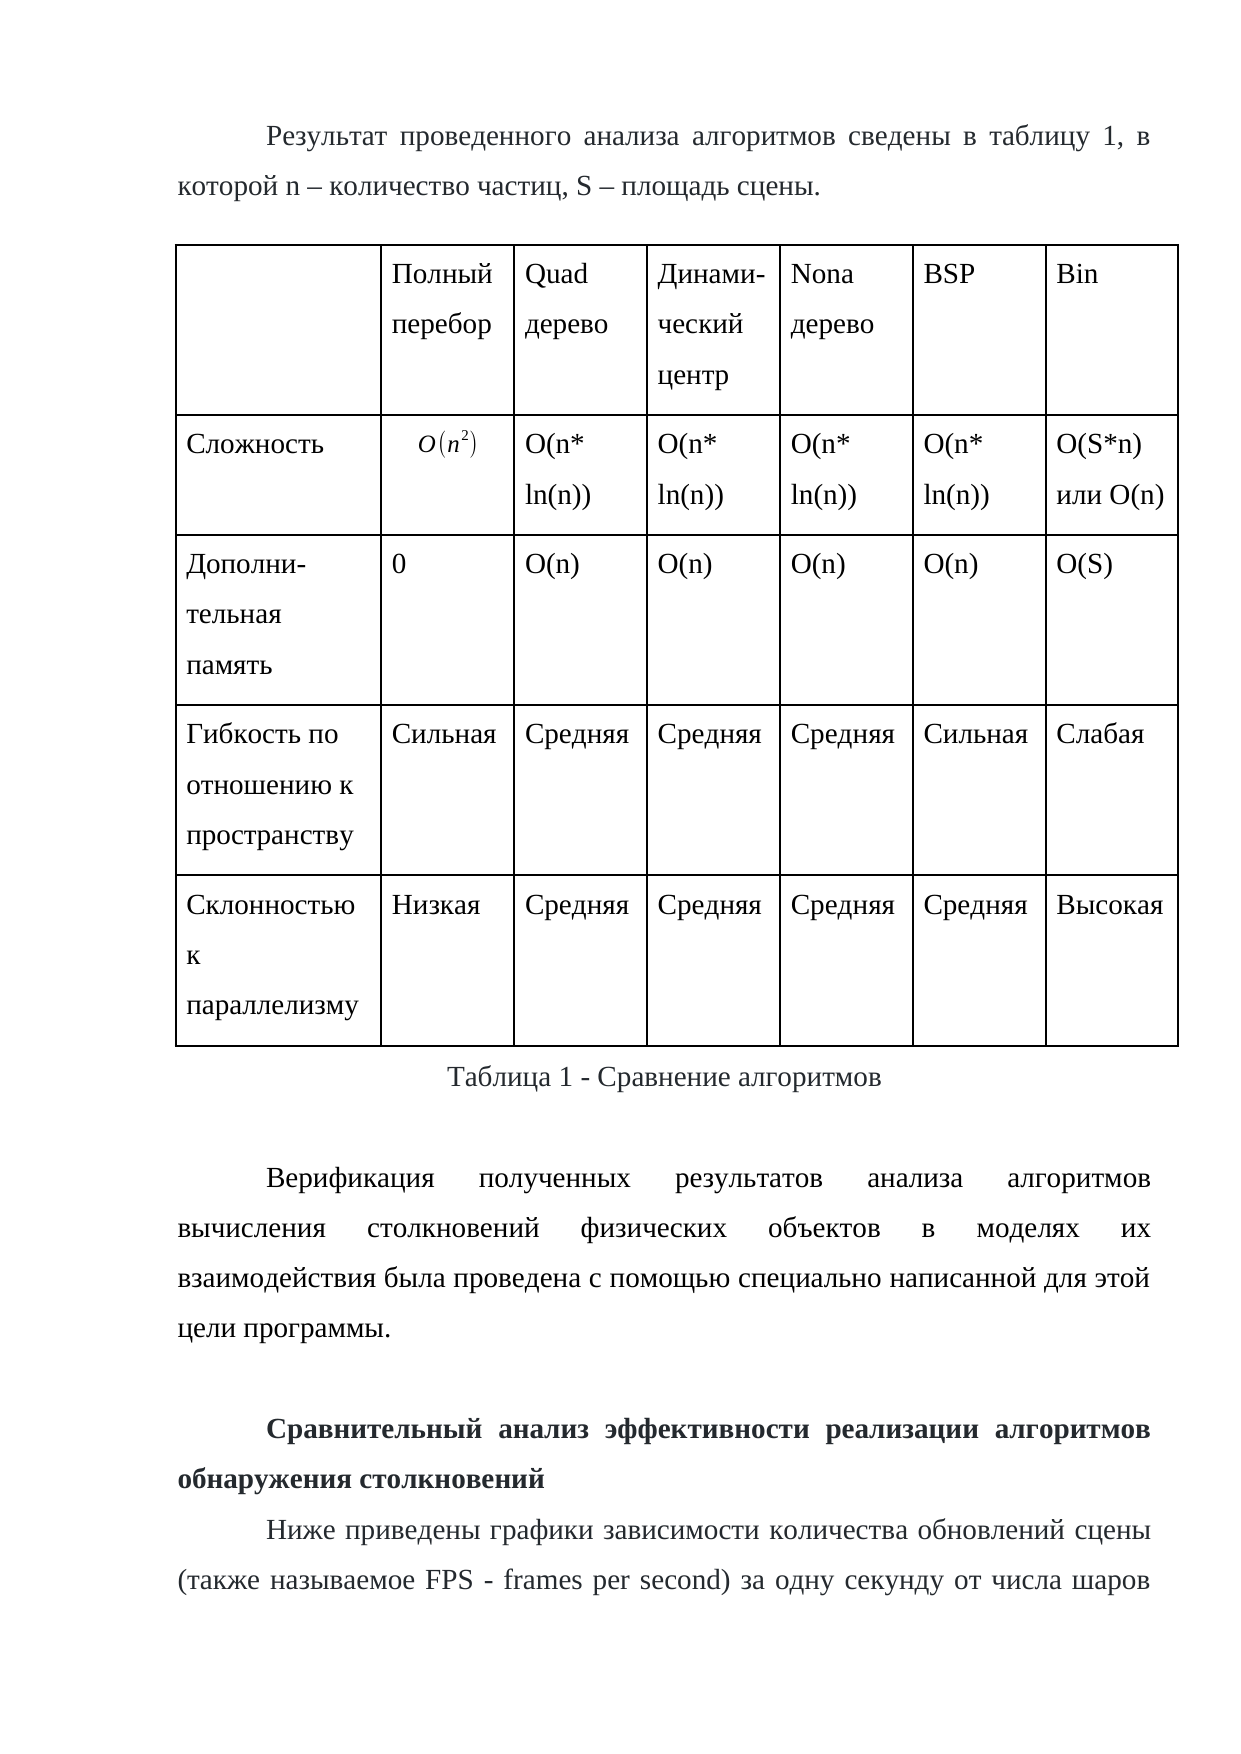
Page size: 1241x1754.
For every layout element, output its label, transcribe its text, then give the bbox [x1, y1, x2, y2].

text Результат проведенного анализа алгоритмов сведены в таблицу 1, в которой n – количество частиц, S – площадь сцены. [177, 118, 1152, 202]
text Таблица 1 - Сравнение алгоритмов [177, 1059, 1152, 1093]
table_cell Средняя [648, 706, 779, 874]
table_cell Дополни-тельная память [177, 536, 380, 704]
table_cell Высокая [1047, 876, 1177, 1044]
table_cell Средняя [515, 706, 646, 874]
table_cell Слабая [1047, 706, 1177, 874]
table_header Полный перебор [382, 246, 513, 414]
table_cell Низкая [382, 876, 513, 1044]
table_cell O(n) [515, 536, 646, 704]
table_cell Средняя [515, 876, 646, 1044]
table_header Quad дерево [515, 246, 646, 414]
table_cell O(S) [1047, 536, 1177, 704]
text Верификация полученных результатов анализа алгоритмов вычисления столкновений физических объектов в моделях их взаимодействия была проведена с помощью специально написанной для этой цели программы. [177, 1160, 1152, 1344]
table_cell [382, 416, 513, 534]
table_cell Средняя [781, 706, 912, 874]
table_cell Склонностью к параллелизму [177, 876, 380, 1044]
table_header Bin [1047, 246, 1177, 414]
table_cell Сильная [914, 706, 1045, 874]
table_cell O(n* ln(n)) [648, 416, 779, 534]
table_cell O(n* ln(n)) [781, 416, 912, 534]
table_cell O(n) [914, 536, 1045, 704]
table_cell Средняя [914, 876, 1045, 1044]
table_cell Средняя [648, 876, 779, 1044]
table_cell O(S*n) или O(n) [1047, 416, 1177, 534]
table_cell Сильная [382, 706, 513, 874]
table_cell O(n) [781, 536, 912, 704]
table_cell Сложность [177, 416, 380, 534]
table_cell O(n) [648, 536, 779, 704]
table_cell Гибкость по отношению к пространству [177, 706, 380, 874]
table_header [177, 246, 380, 414]
table_header BSP [914, 246, 1045, 414]
table_cell O(n* ln(n)) [914, 416, 1045, 534]
table_header Nona дерево [781, 246, 912, 414]
text Сравнительный анализ эффективности реализации алгоритмов обнаружения столкновений [177, 1411, 1152, 1495]
table_cell 0 [382, 536, 513, 704]
table_header Динами-ческий центр [648, 246, 779, 414]
table_cell O(n* ln(n)) [515, 416, 646, 534]
table_cell Средняя [781, 876, 912, 1044]
